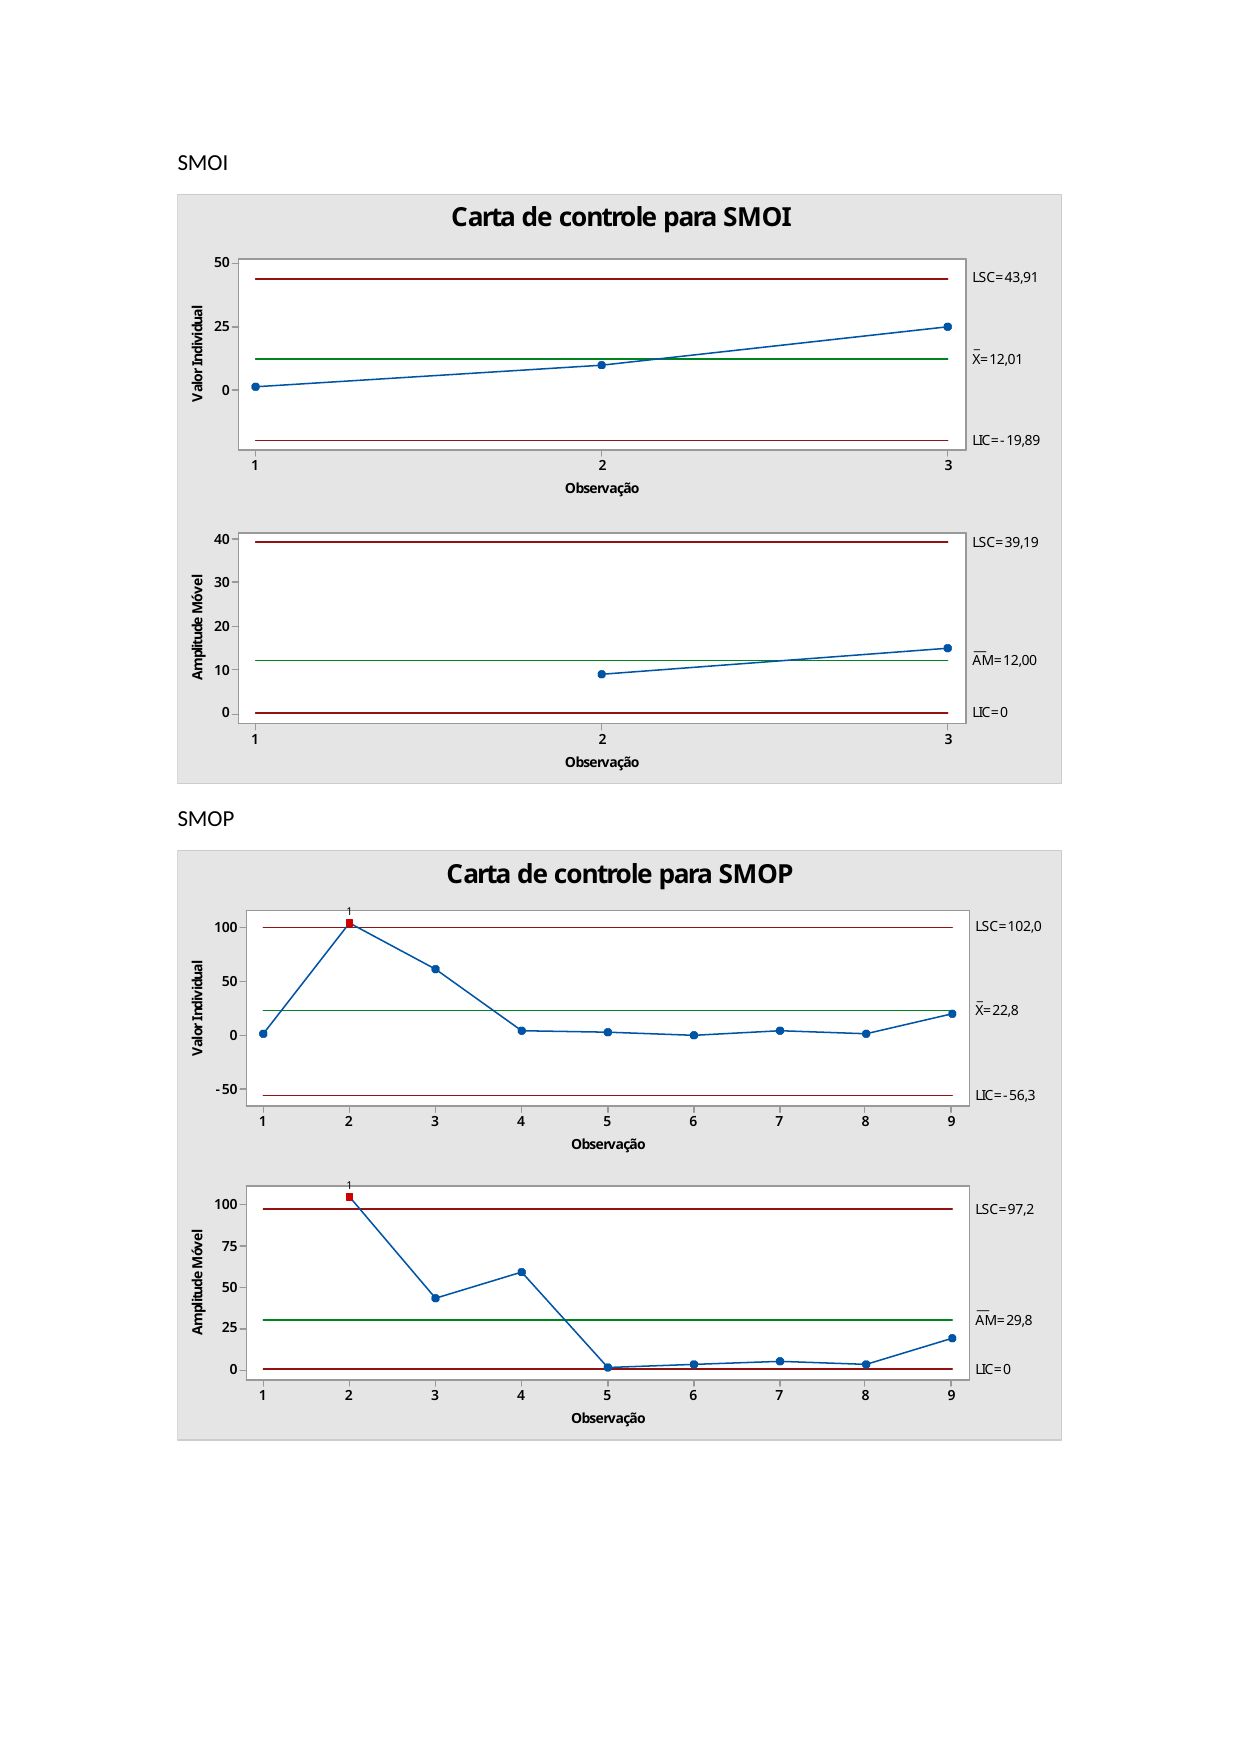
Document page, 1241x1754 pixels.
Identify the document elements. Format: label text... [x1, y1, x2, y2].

text SMOI [177, 148, 1063, 176]
text SMOP [177, 804, 1063, 832]
